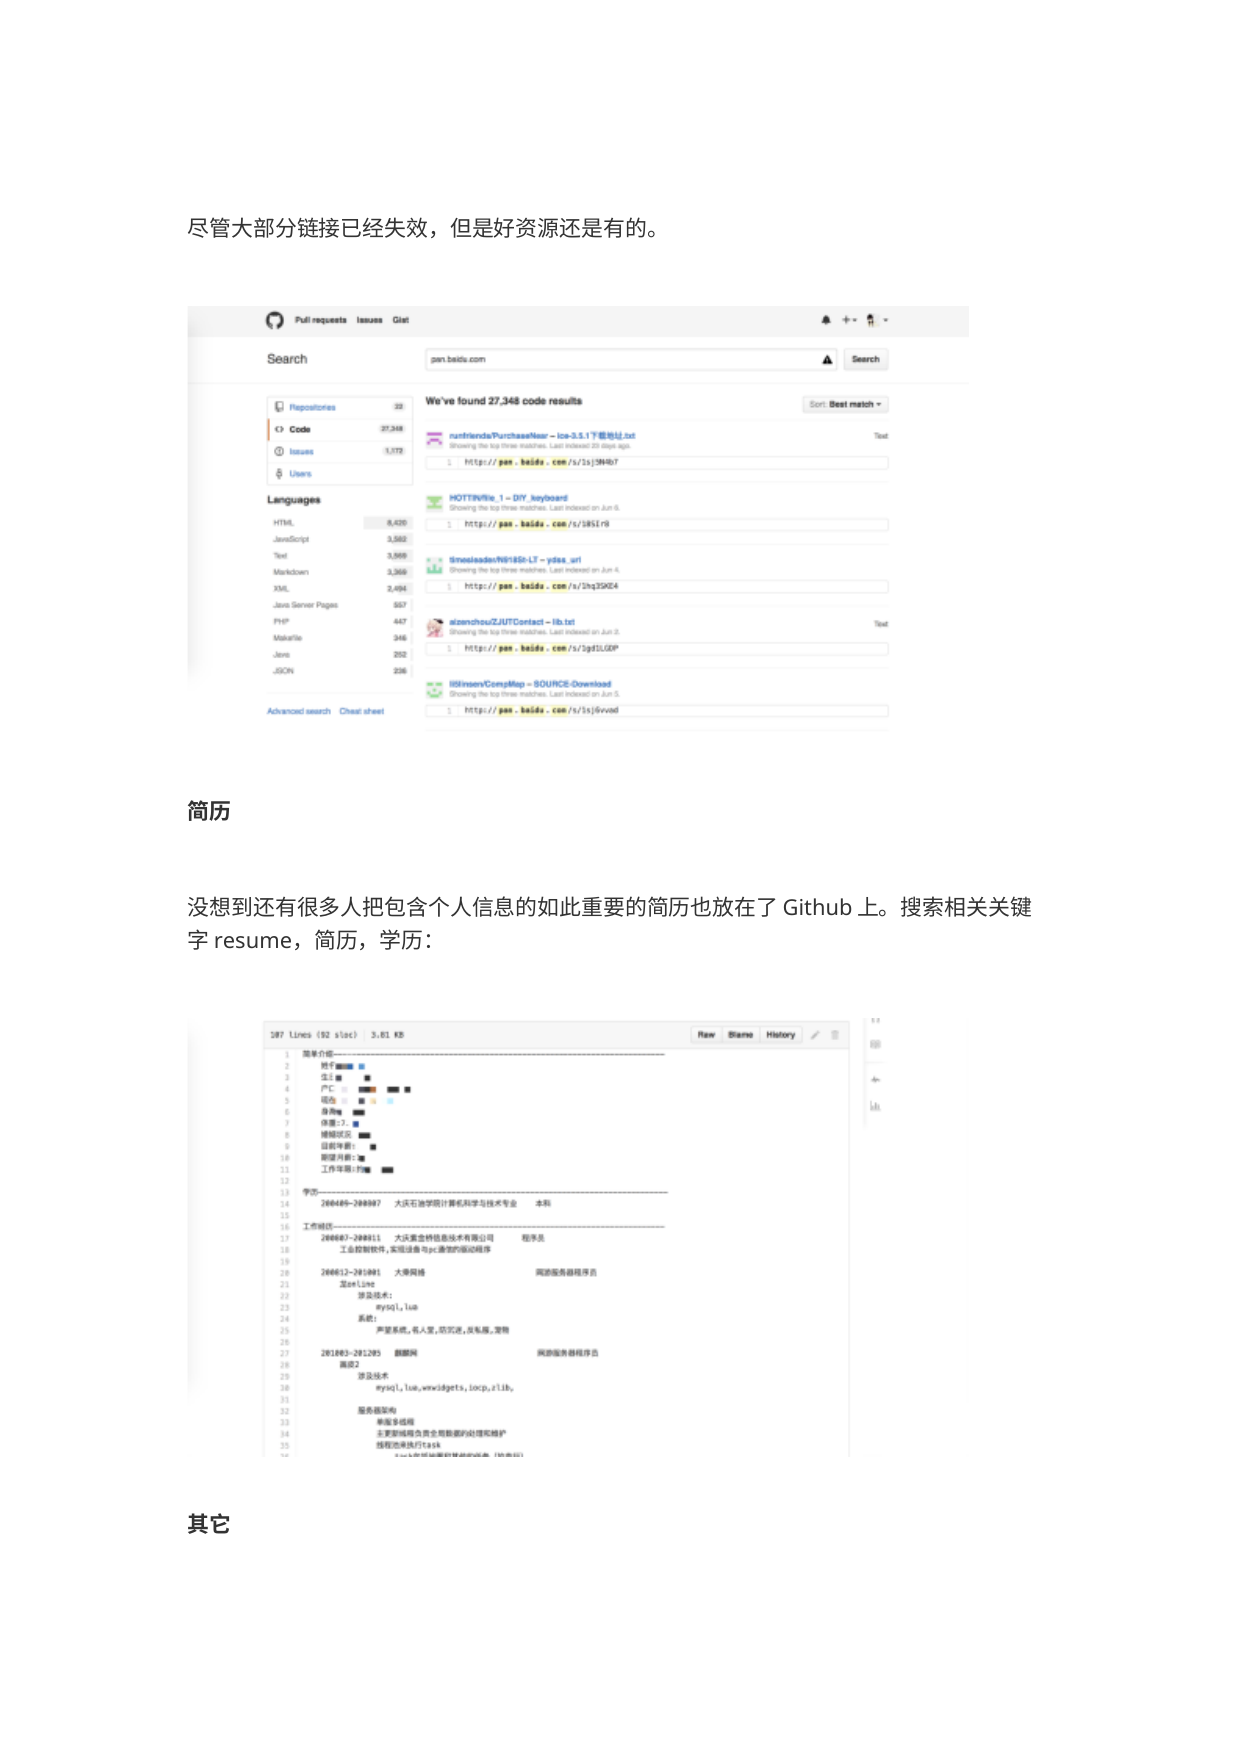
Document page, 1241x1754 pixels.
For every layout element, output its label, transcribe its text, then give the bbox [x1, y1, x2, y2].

text 其它 [187, 1506, 1053, 1539]
text 尽管大部分链接已经失效，但是好资源还是有的。 [187, 210, 1053, 243]
picture [187, 306, 969, 741]
picture [187, 1018, 969, 1457]
text 没想到还有很多人把包含个人信息的如此重要的简历也放在了Github上。搜索相关关键字resume，简历，学历： [187, 890, 1053, 955]
text 简历 [187, 794, 1053, 826]
